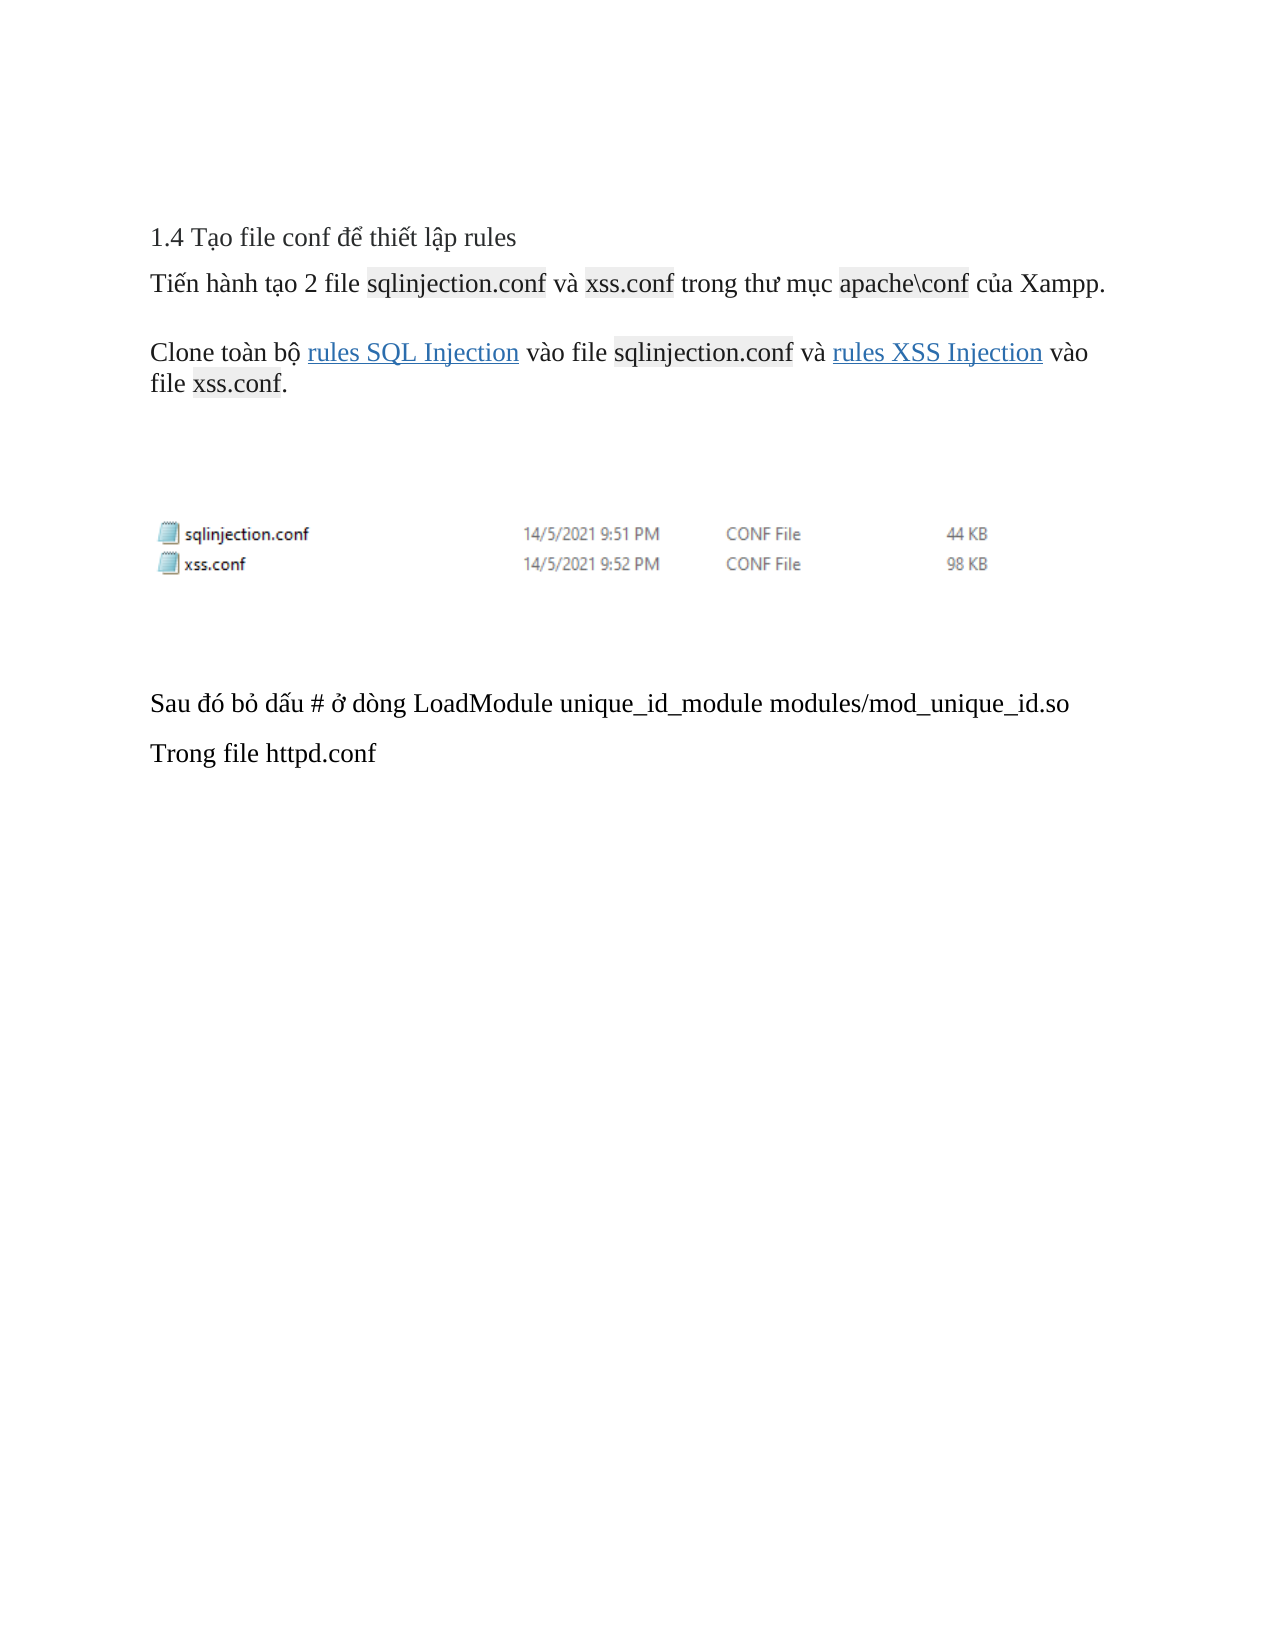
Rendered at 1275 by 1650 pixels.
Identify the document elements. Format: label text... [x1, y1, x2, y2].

text Clone toàn bộ rules SQL Injection vào file sqlinjection.conf và rules XSS Injection vào file xss.conf. [150, 336, 1125, 398]
text Sau đó bỏ dấu # ở dòng LoadModule unique_id_module modules/mod_unique_id.so [150, 687, 1125, 718]
text Tiến hành tạo 2 file sqlinjection.conf và xss.conf trong thư mục apache\conf của Xampp. [150, 267, 367, 298]
picture [150, 517, 1125, 619]
subtitle 1.4 Tạo file conf để thiết lập rules [150, 221, 1125, 252]
text Trong file httpd.conf [150, 737, 1125, 769]
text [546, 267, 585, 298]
